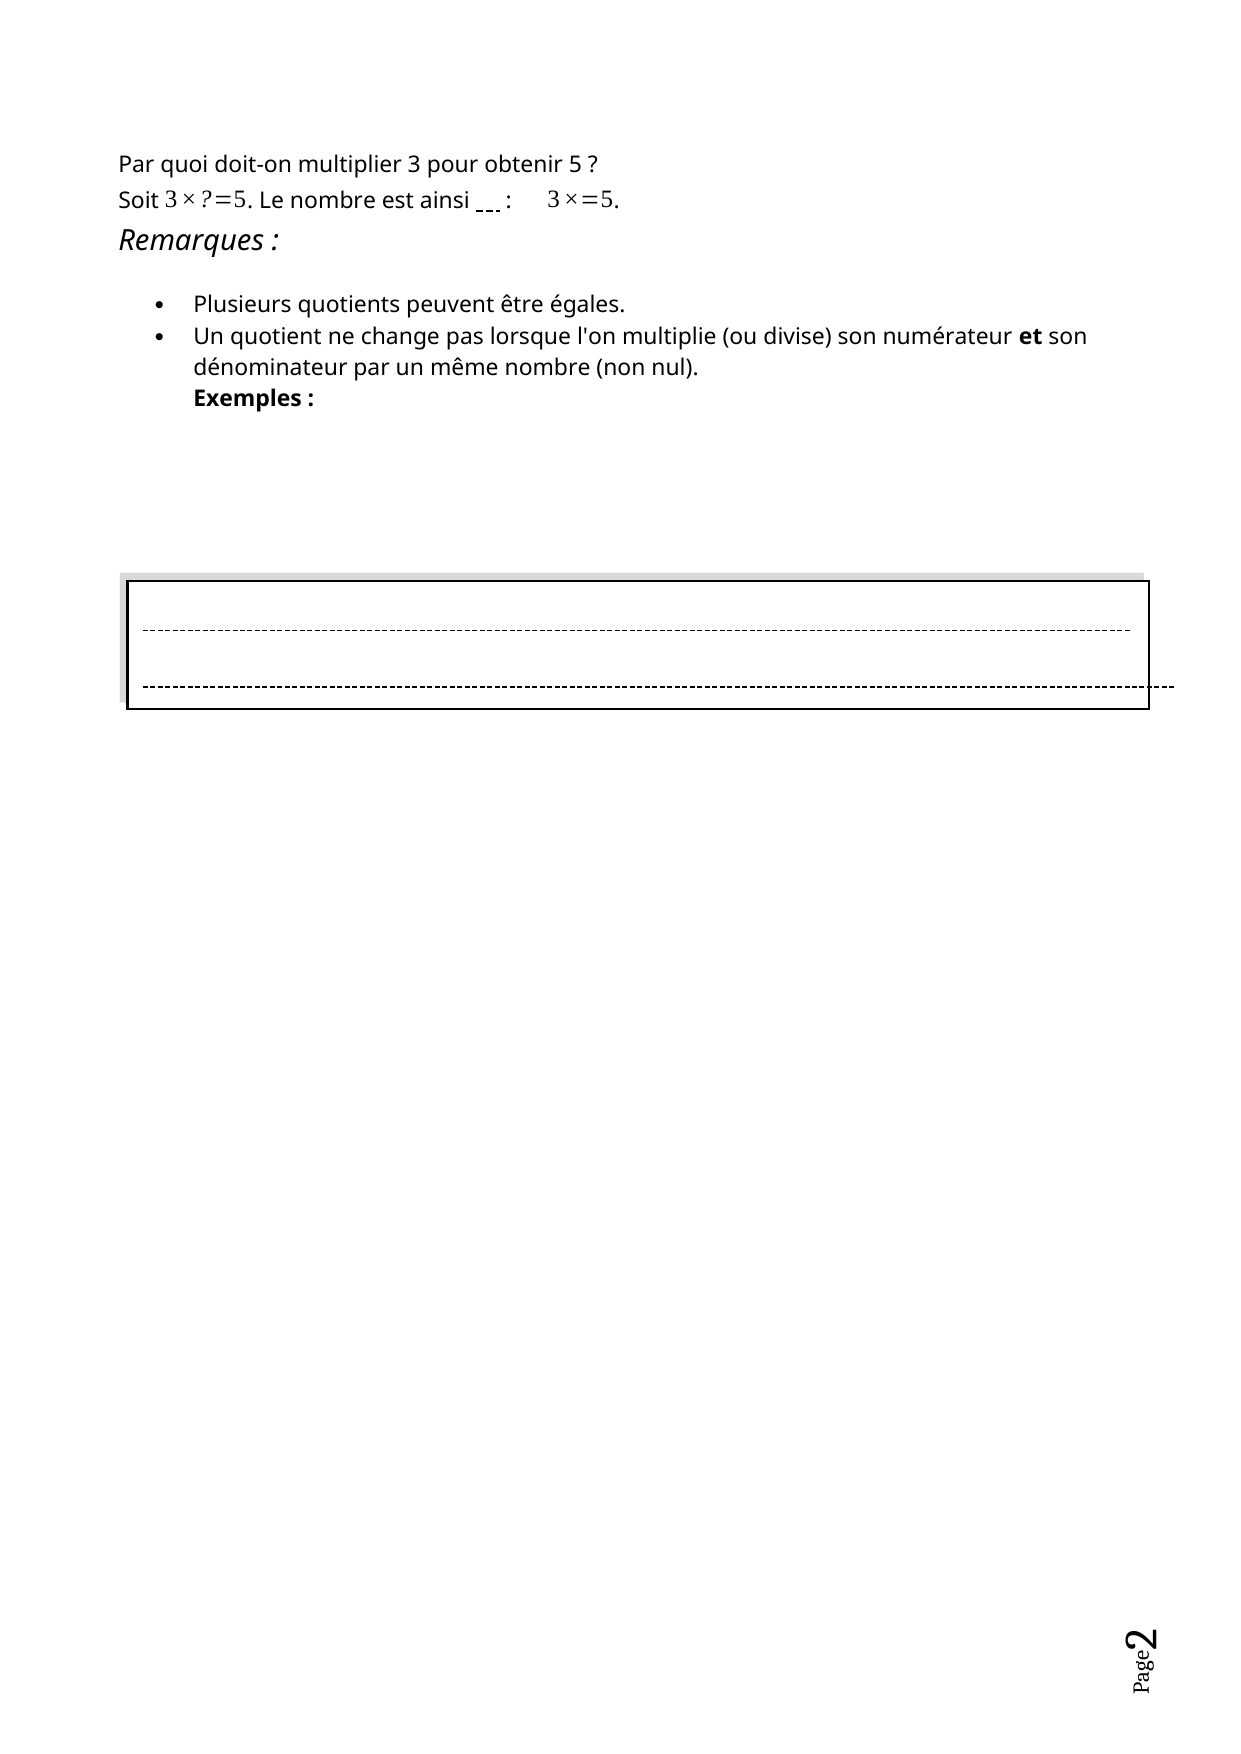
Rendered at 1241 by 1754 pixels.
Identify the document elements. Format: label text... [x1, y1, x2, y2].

text Remarques : [118, 219, 1152, 259]
text Par quoi doit-on multiplier 3 pour obtenir 5 ? Soit . Le nombre est ainsi : . [118, 148, 1152, 215]
list Plusieurs quotients peuvent être égales. [156, 288, 1152, 319]
list Un quotient ne change pas lorsque l'on multiplie (ou divise) son numérateur et son dénominateur par un même nombre (non nul). Exemples : [156, 319, 1152, 413]
